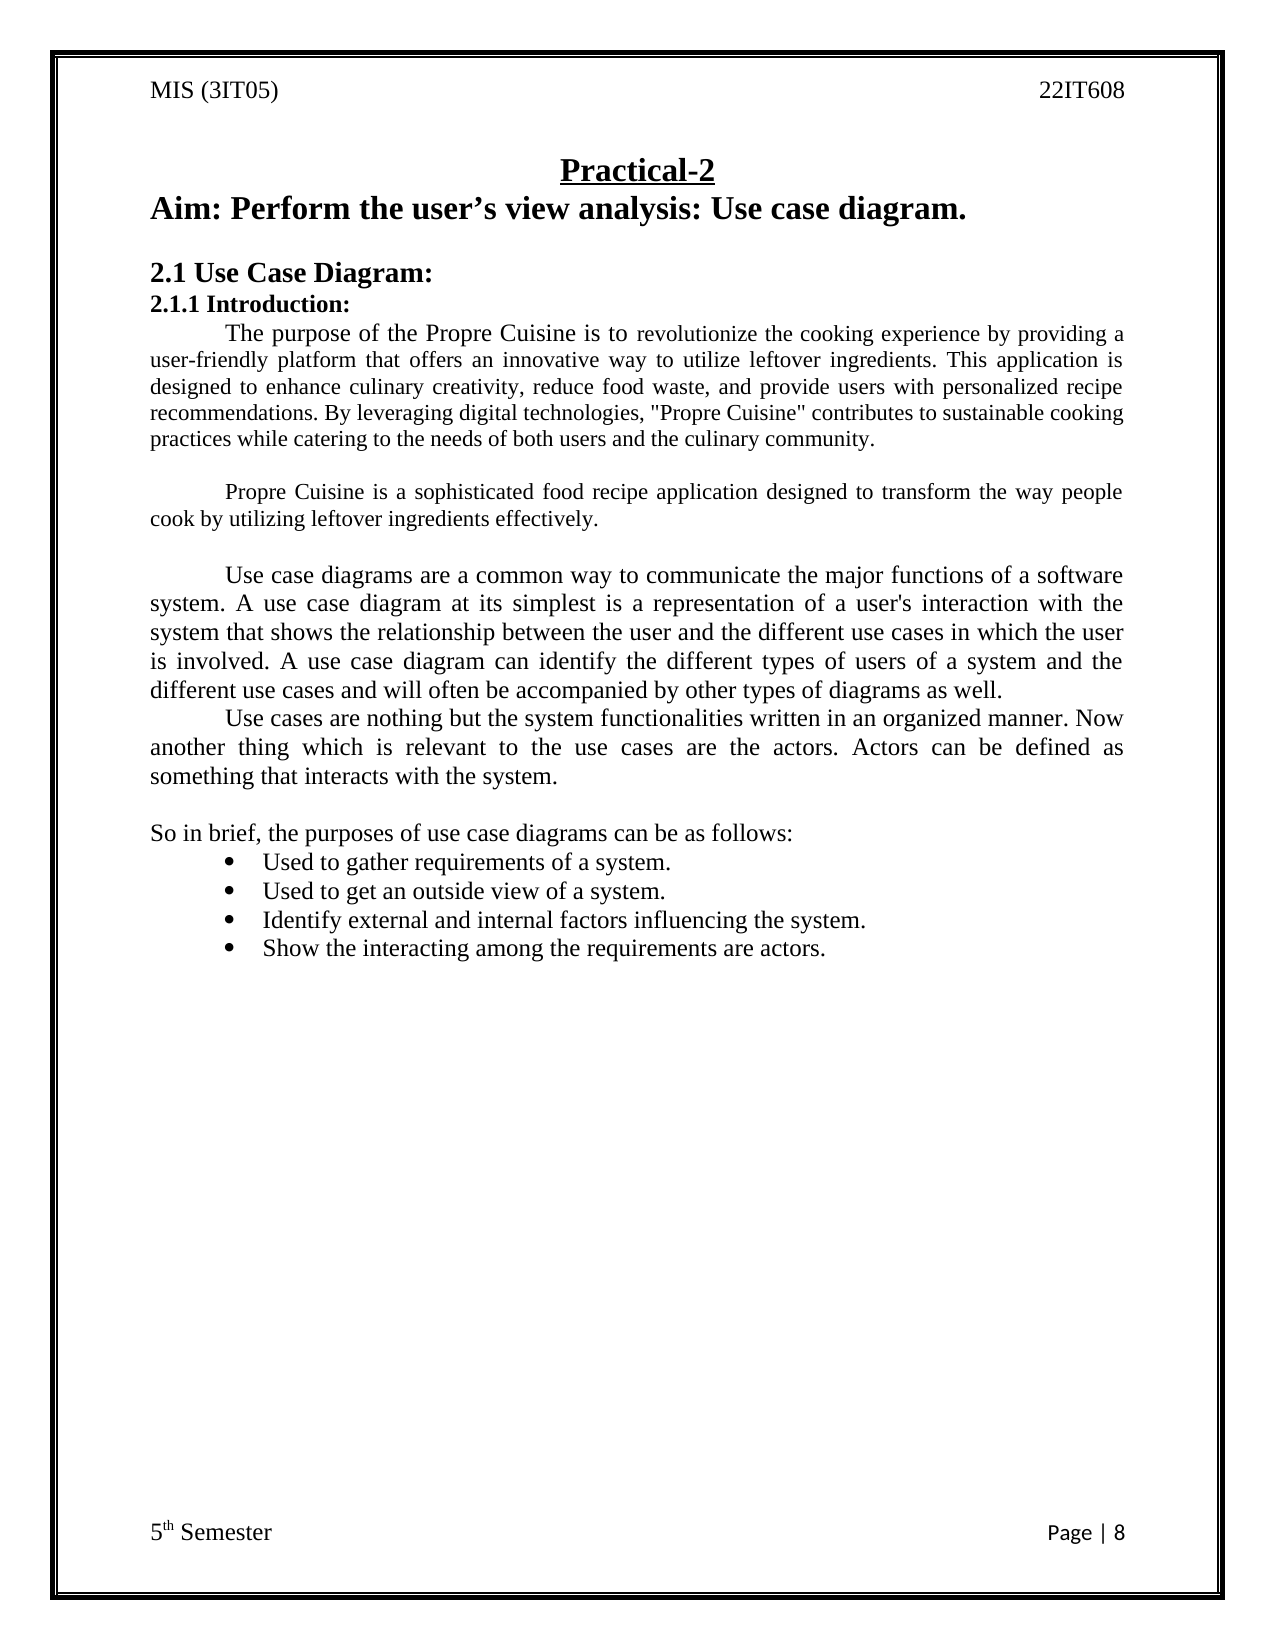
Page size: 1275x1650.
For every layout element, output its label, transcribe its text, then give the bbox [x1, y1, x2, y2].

list Used to get an outside view of a system. [225, 876, 1125, 905]
list Show the interacting among the requirements are actors. [225, 933, 1125, 962]
text So in brief, the purposes of use case diagrams can be as follows: [150, 818, 1125, 847]
text Aim: Perform the user’s view analysis: Use case diagram. [150, 188, 1125, 227]
text Propre Cuisine is a sophisticated food recipe application designed to transform the way people cook by utilizing leftover ingredients effectively. [150, 478, 1125, 531]
text Use cases are nothing but the system functionalities written in an organized manner. Now another thing which is relevant to the use cases are the actors. Actors can be defined as something that interacts with the system. [150, 703, 1125, 790]
text Practical-2 [150, 150, 1125, 188]
text 2.1 Use Case Diagram: [150, 255, 1125, 289]
text 2.1.1 Introduction: [150, 289, 1125, 318]
text The purpose of the Propre Cuisine is to revolutionize the cooking experience by providing a user-friendly platform that offers an innovative way to utilize leftover ingredients. This application is designed to enhance culinary creativity, reduce food waste, and provide users with personalized recipe recommendations. By leveraging digital technologies, "Propre Cuisine" contributes to sustainable cooking practices while catering to the needs of both users and the culinary community. [150, 318, 1125, 452]
text Use case diagrams are a common way to communicate the major functions of a software system. A use case diagram at its simplest is a representation of a user's interaction with the system that shows the relationship between the user and the different use cases in which the user is involved. A use case diagram can identify the different types of users of a system and the different use cases and will often be accompanied by other types of diagrams as well. [150, 560, 1125, 703]
list Used to gather requirements of a system. [225, 847, 1125, 876]
list Identify external and internal factors influencing the system. [225, 905, 1125, 933]
